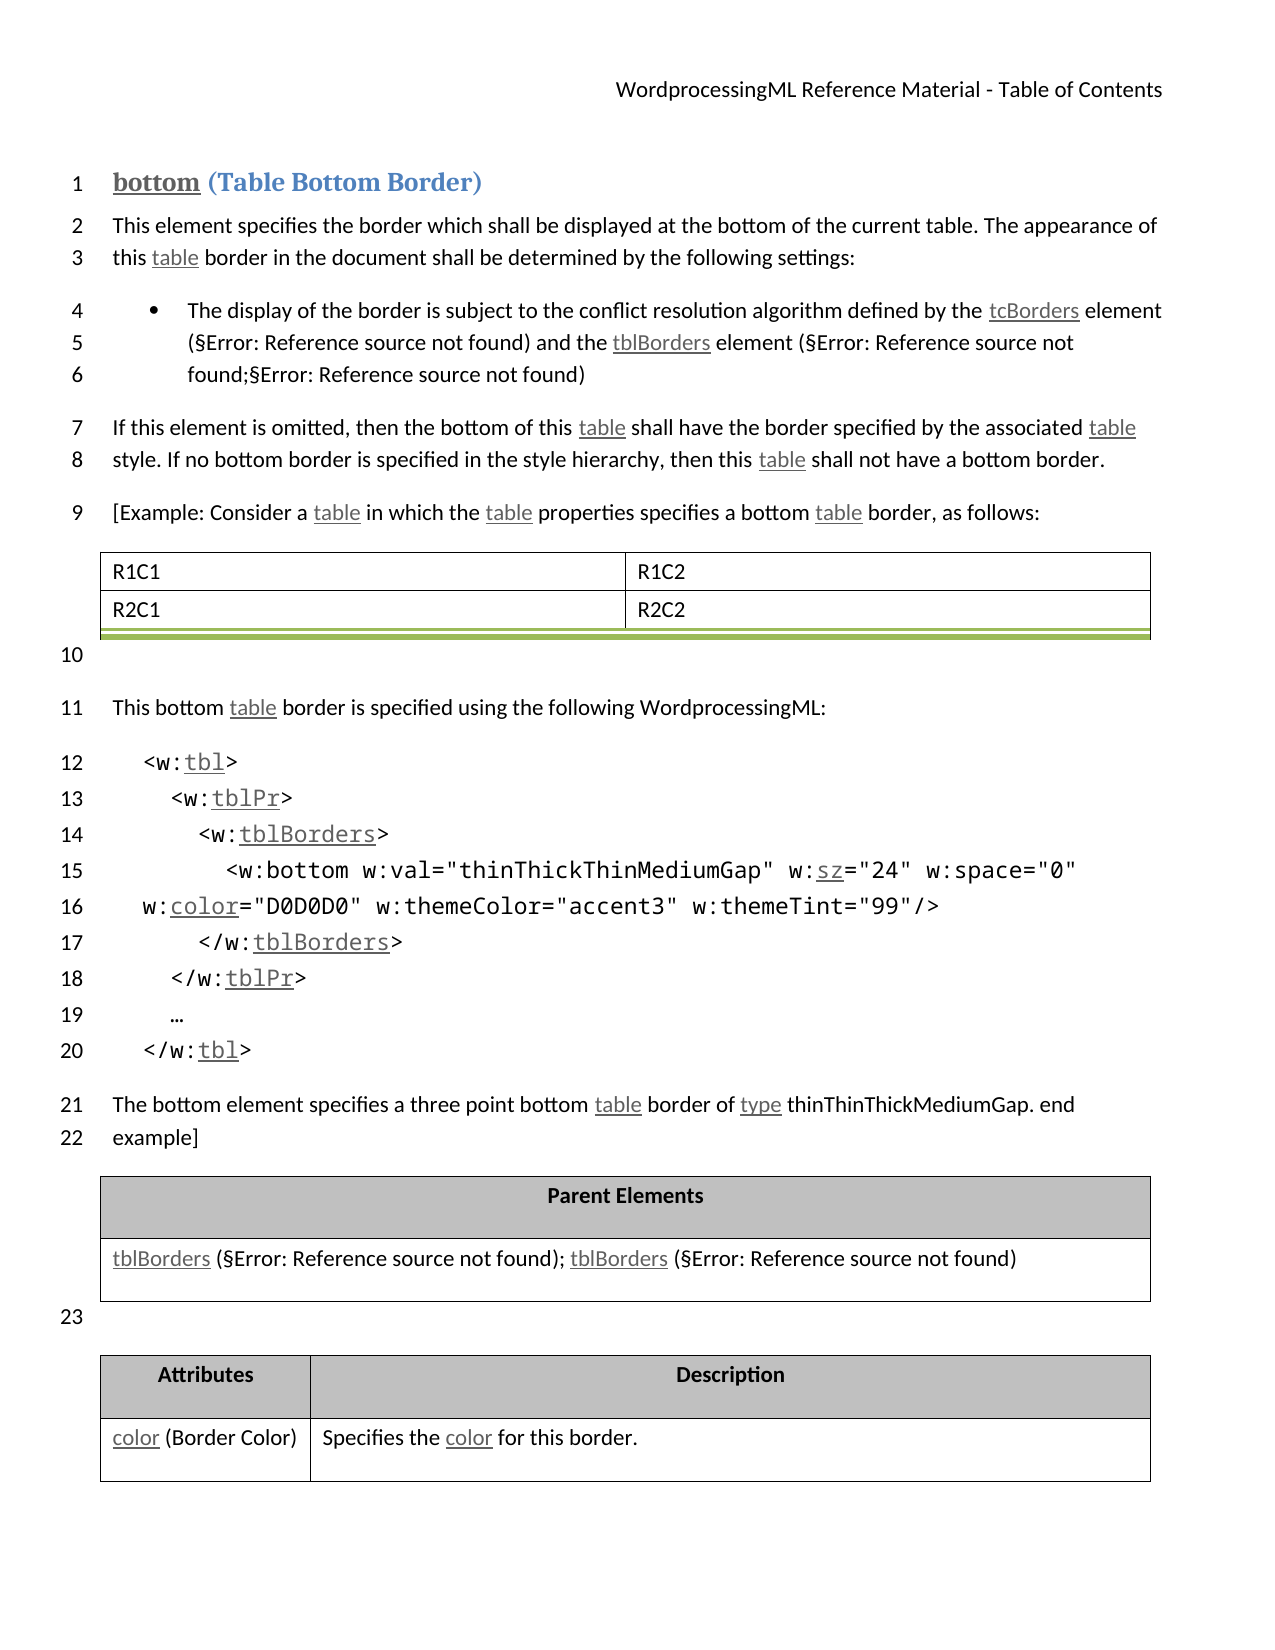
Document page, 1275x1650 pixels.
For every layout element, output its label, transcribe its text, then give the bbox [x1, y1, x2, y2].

subtitle bottom (Table Bottom Border) [112, 167, 1162, 198]
text The bottom element specifies a three point bottom table border of type thinThinThickMediumGap. end example] [112, 1090, 1162, 1151]
table_header Description [311, 1356, 1150, 1418]
table_header Parent Elements [101, 1177, 1150, 1238]
table_header Attributes [101, 1356, 310, 1418]
text <w:tbl> <w:tblPr> <w:tblBorders> <w:bottom w:val="thinThickThinMediumGap" w:sz="24" w:space="0" w:color="D0D0D0" w:themeColor="accent3" w:themeTint="99"/> </w:tblBorders> </w:tblPr> … </w:tbl> [142, 746, 1162, 1065]
table_header R1C1 [101, 553, 625, 589]
table_cell color (Border Color) [101, 1419, 310, 1481]
text This element specifies the border which shall be displayed at the bottom of the current table. The appearance of this table border in the document shall be determined by the following settings: [112, 211, 1162, 271]
table_cell R2C2 [626, 591, 1150, 628]
text [Example: Consider a table in which the table properties specifies a bottom table border, as follows: [112, 498, 1162, 527]
text If this element is omitted, then the bottom of this table shall have the border specified by the associated table style. If no bottom border is specified in the style hierarchy, then this table shall not have a bottom border. [112, 413, 1162, 473]
table_cell R2C1 [101, 591, 625, 628]
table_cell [311, 1419, 1150, 1481]
text This bottom table border is specified using the following WordprocessingML: [112, 693, 1162, 721]
table_header R1C2 [626, 553, 1150, 589]
